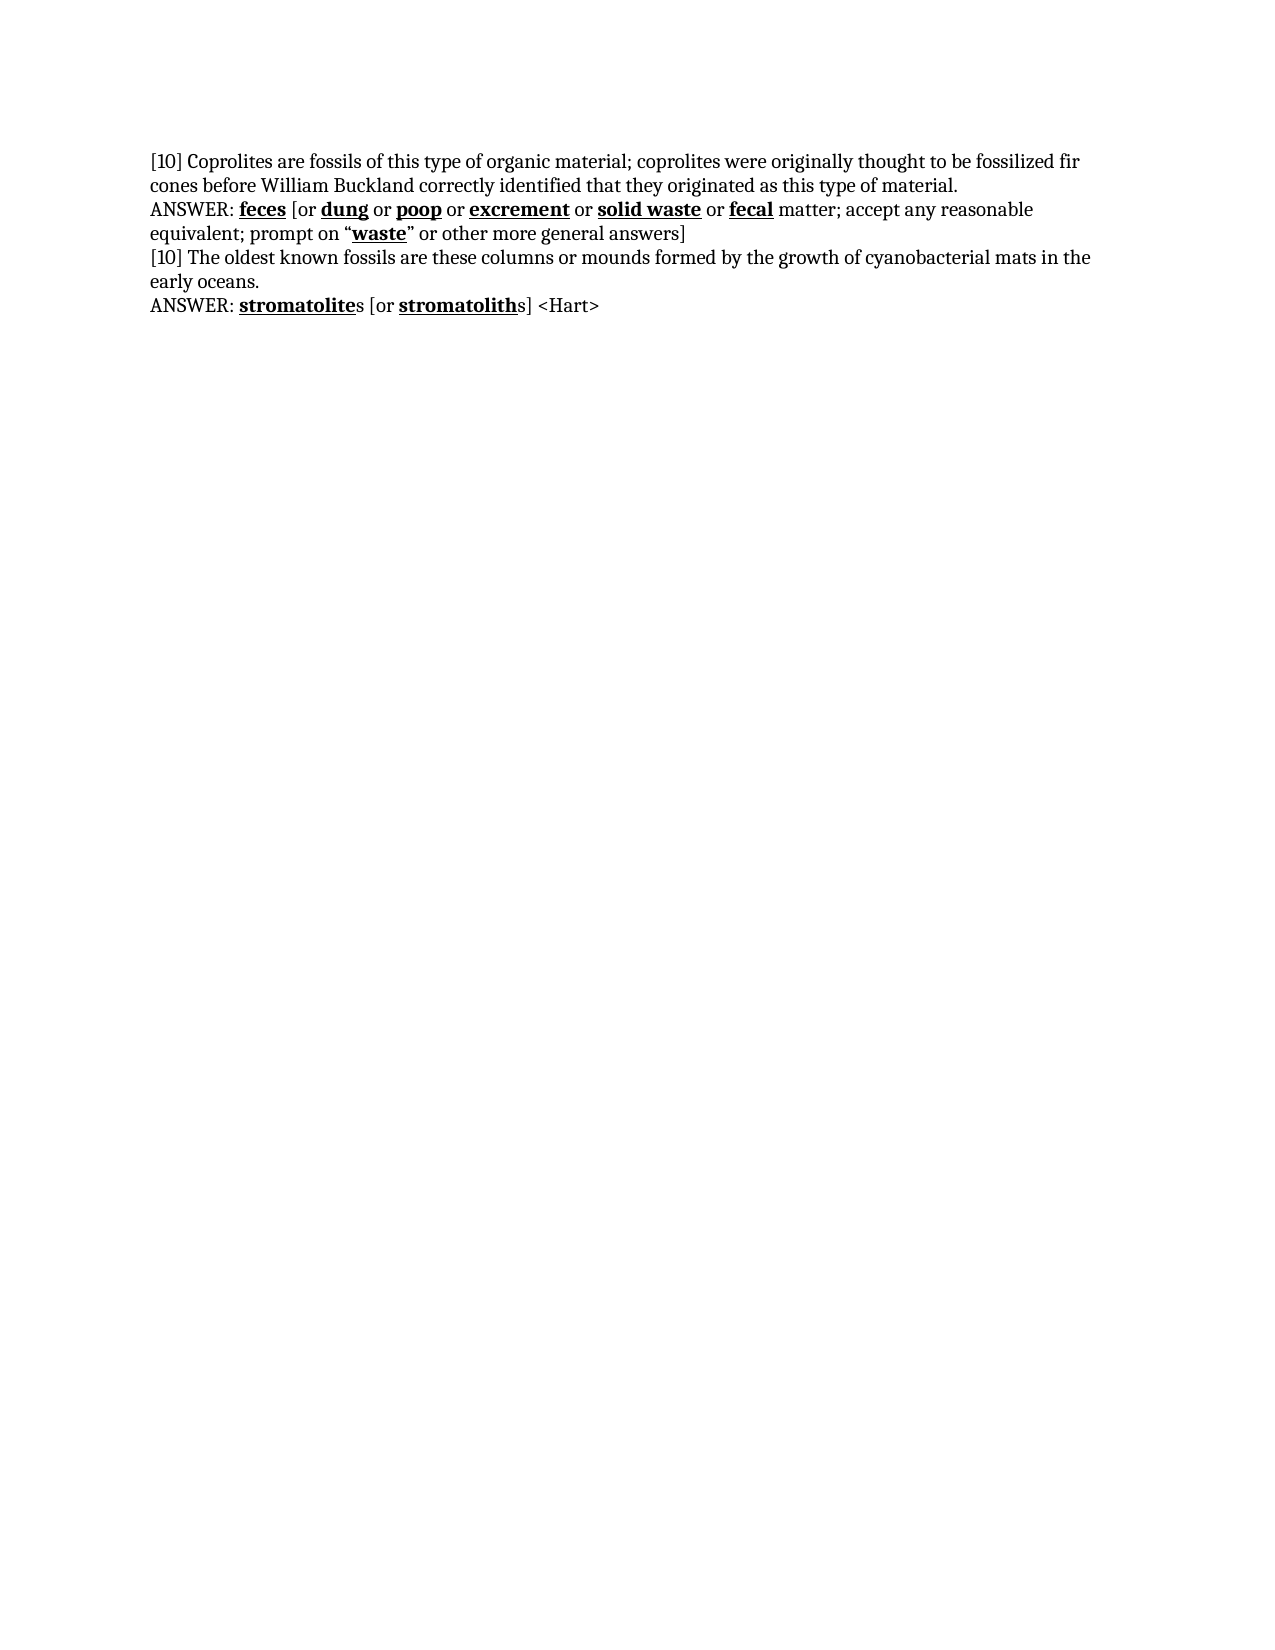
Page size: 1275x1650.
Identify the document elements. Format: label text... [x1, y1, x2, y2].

text ANSWER: stromatolites [or stromatoliths] <Hart> [150, 294, 1125, 318]
text [10] Coprolites are fossils of this type of organic material; coprolites were originally thought to be fossilized fir cones before William Buckland correctly identified that they originated as this type of material. [150, 150, 1125, 198]
text ANSWER: feces [or dung or poop or excrement or solid waste or fecal matter; accept any reasonable equivalent; prompt on “waste” or other more general answers] [150, 198, 1125, 246]
text [10] The oldest known fossils are these columns or mounds formed by the growth of cyanobacterial mats in the early oceans. [150, 246, 1125, 294]
